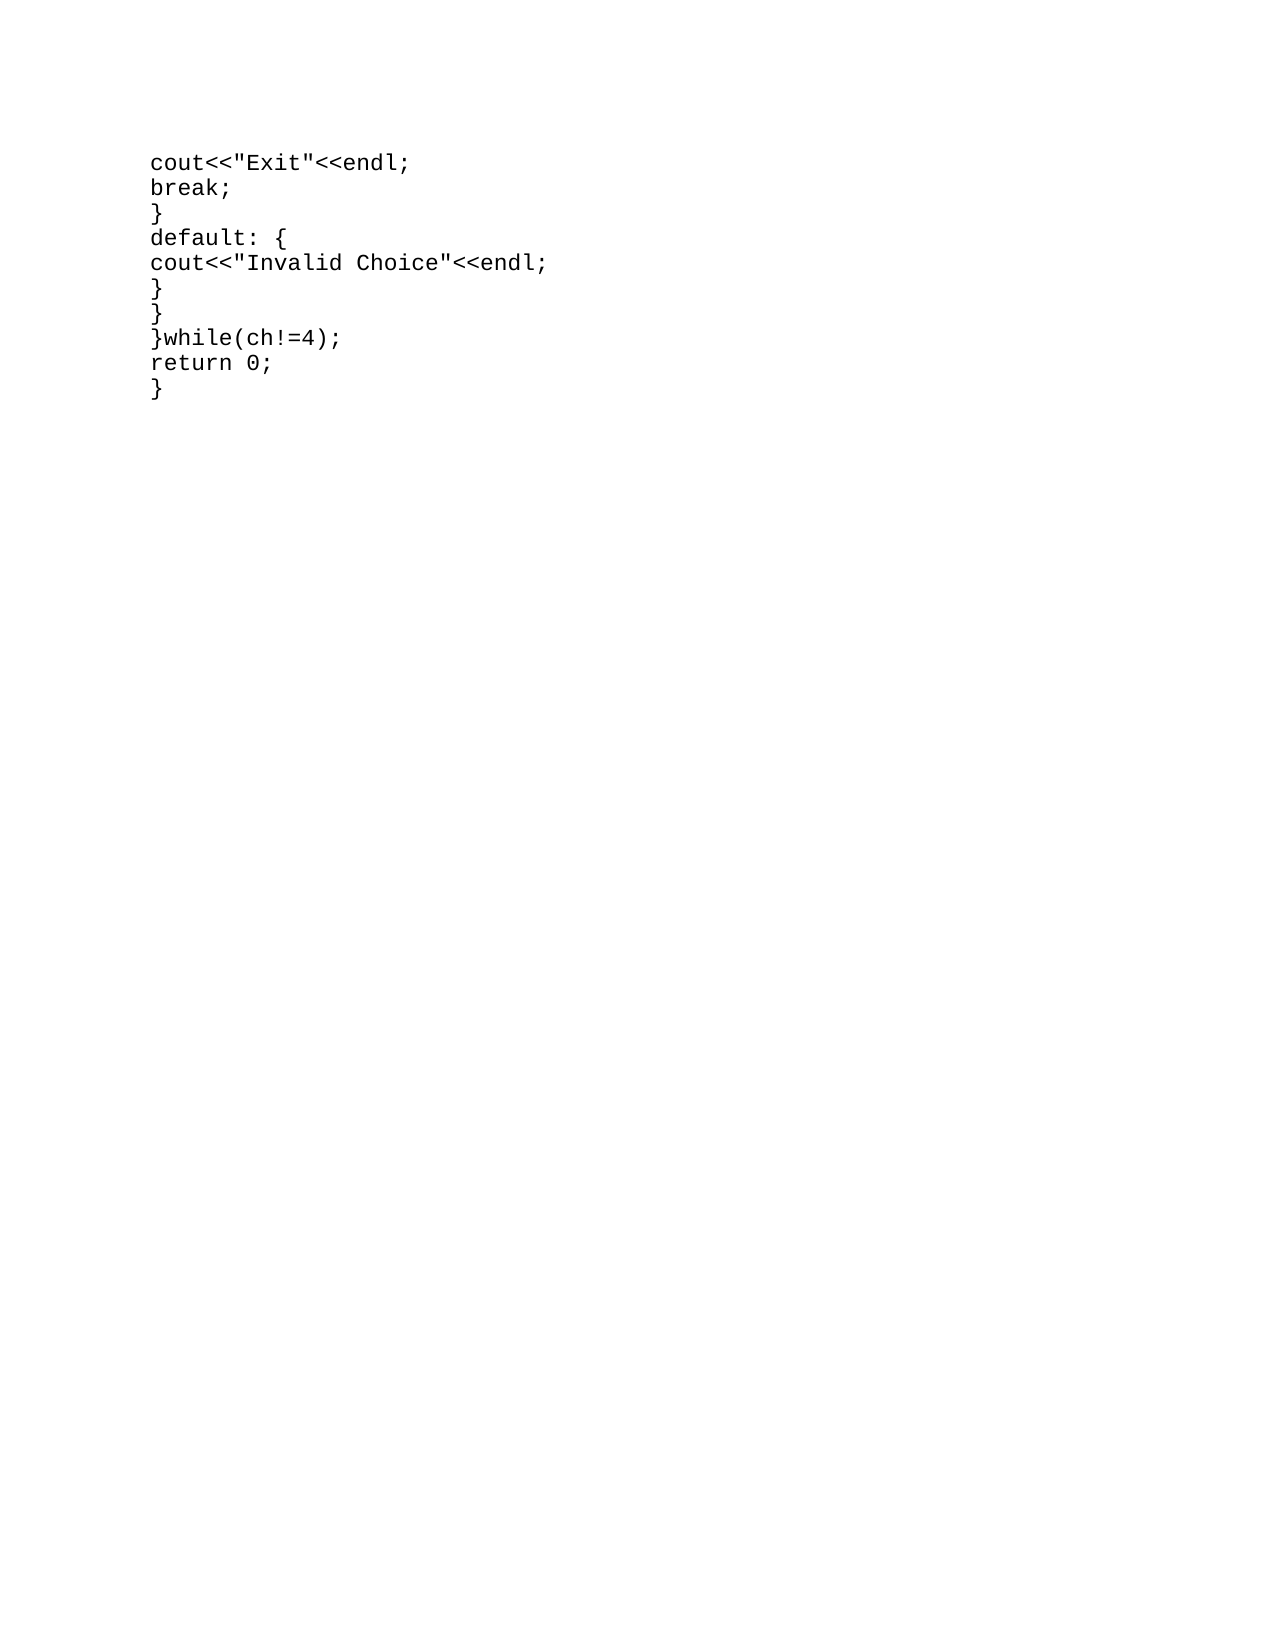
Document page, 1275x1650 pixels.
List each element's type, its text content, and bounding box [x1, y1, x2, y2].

text break; [150, 175, 1125, 200]
text } [150, 300, 1125, 325]
text cout<<"Exit"<<endl; [150, 150, 1125, 175]
text return 0; [150, 350, 1125, 375]
text } [150, 375, 1125, 400]
text }while(ch!=4); [150, 325, 1125, 350]
text } [150, 275, 1125, 300]
text default: { [150, 225, 1125, 250]
text } [150, 200, 1125, 225]
text cout<<"Invalid Choice"<<endl; [150, 250, 1125, 275]
